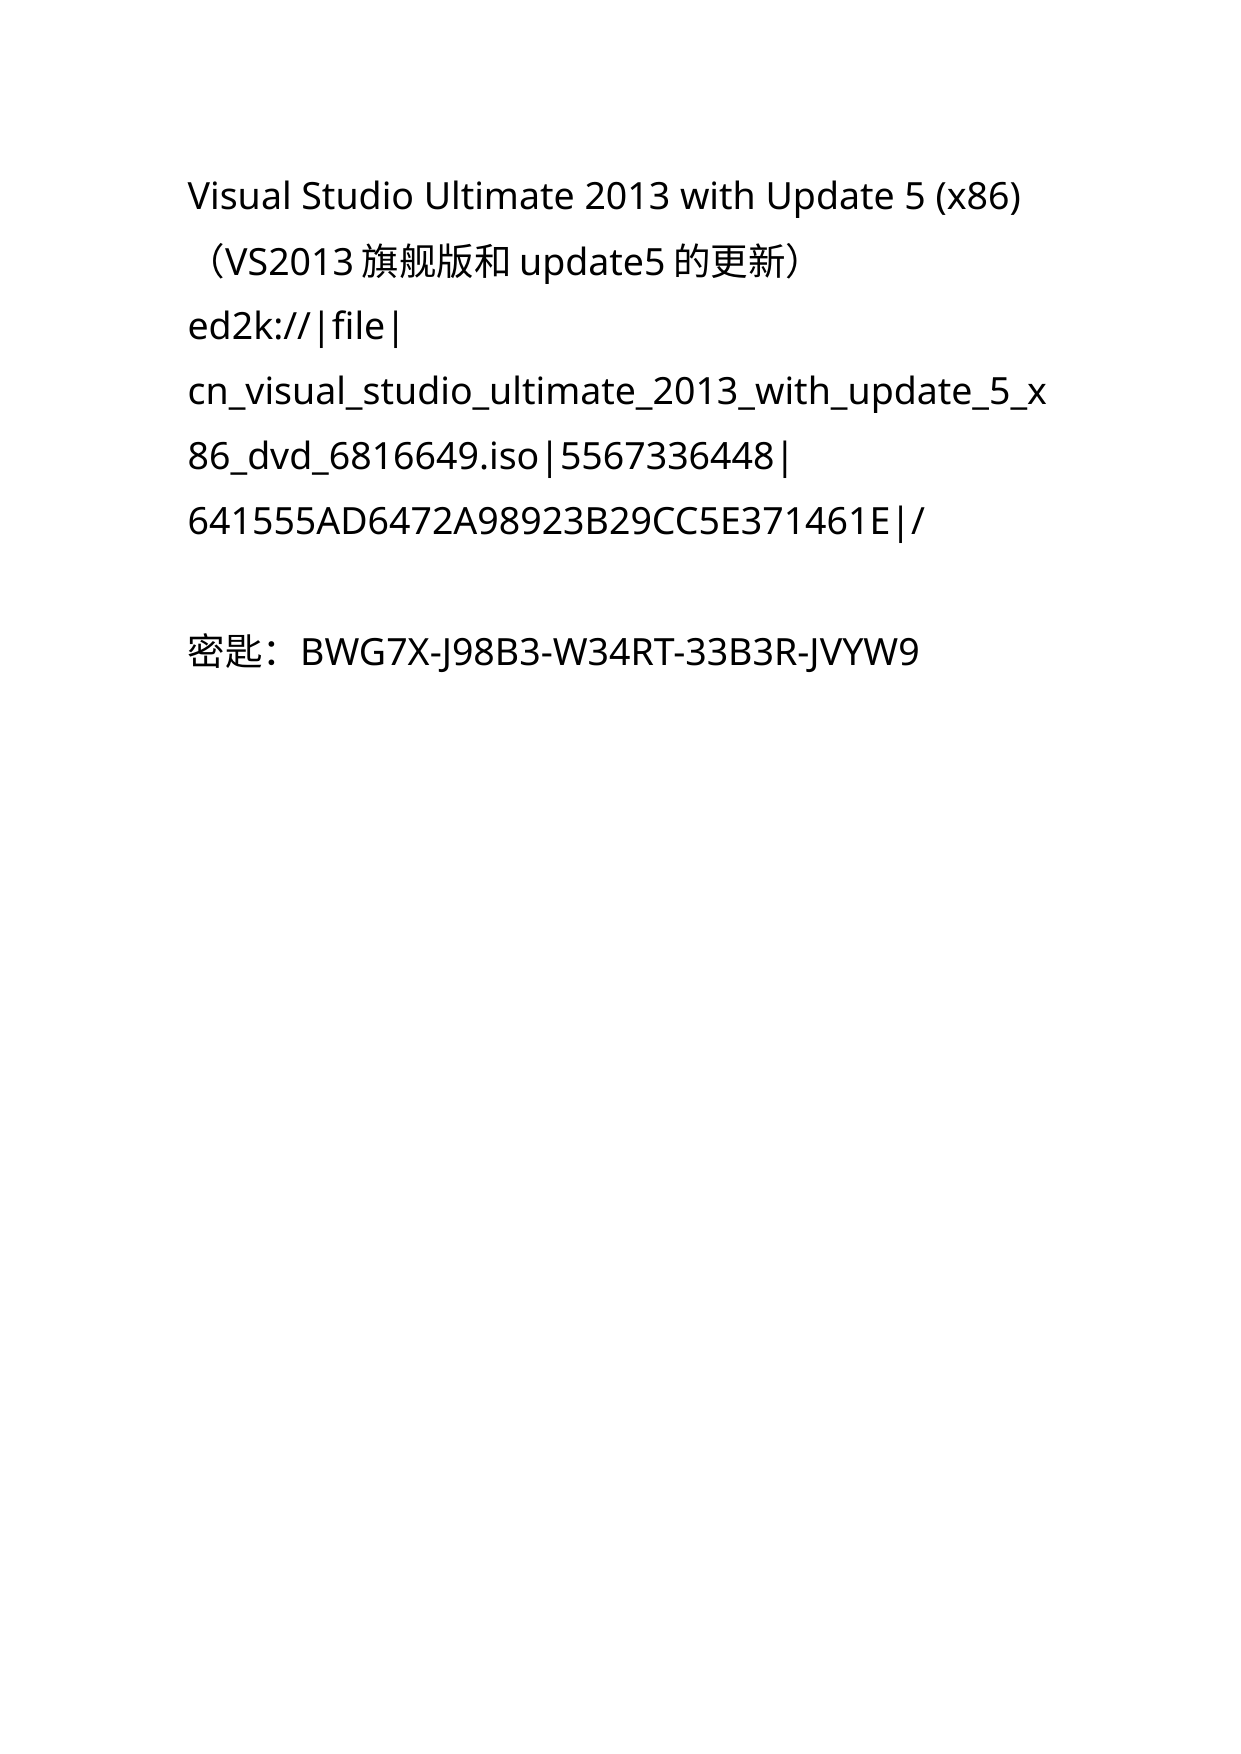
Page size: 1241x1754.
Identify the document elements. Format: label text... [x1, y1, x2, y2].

text ed2k://|file|cn_visual_studio_ultimate_2013_with_update_5_x86_dvd_6816649.iso|5567336448|641555AD6472A98923B29CC5E371461E|/ [187, 292, 1053, 552]
text 密匙：BWG7X-J98B3-W34RT-33B3R-JVYW9 [187, 617, 1053, 682]
text Visual Studio Ultimate 2013 with Update 5 (x86) [187, 162, 1053, 227]
text （VS2013旗舰版和update5的更新） [187, 227, 1053, 292]
